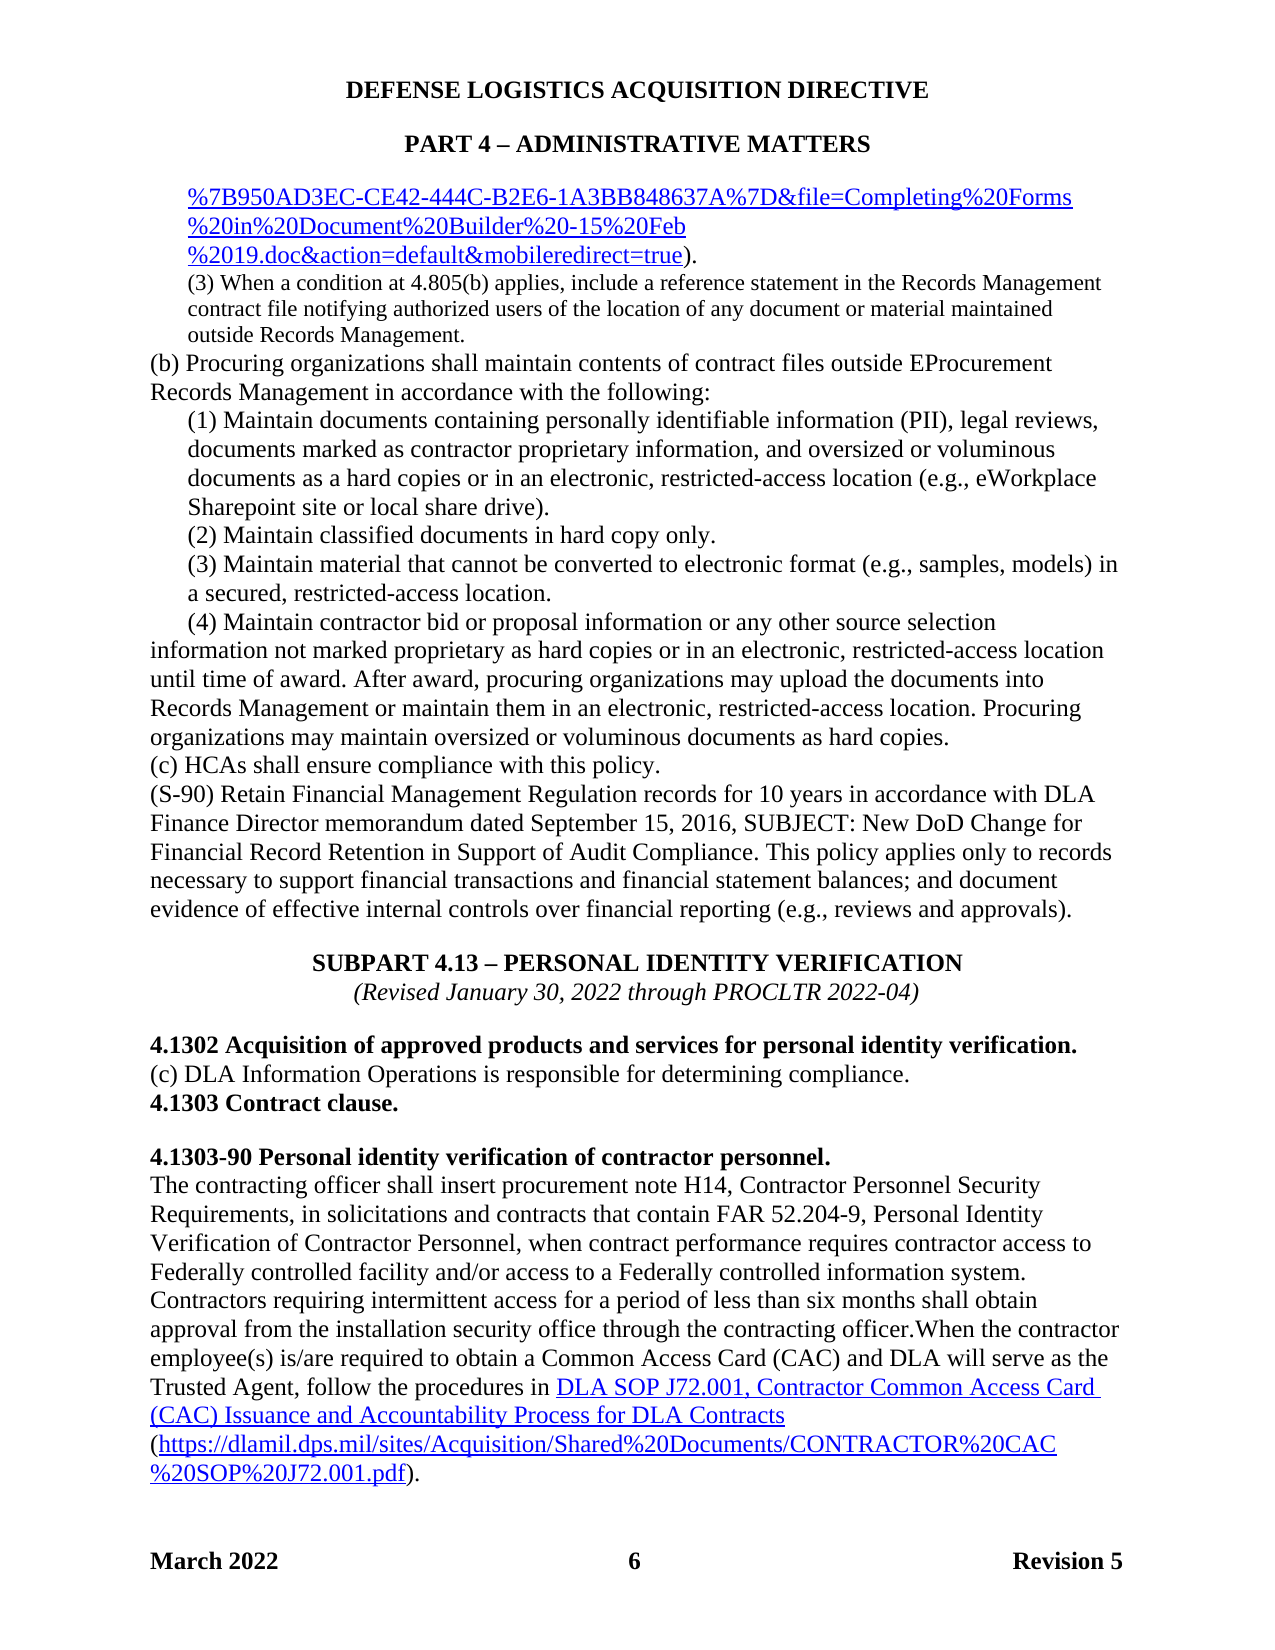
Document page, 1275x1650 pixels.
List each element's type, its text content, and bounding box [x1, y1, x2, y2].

text (S-90) Retain Financial Management Regulation records for 10 years in accordance with DLA Finance Director memorandum dated September 15, 2016, SUBJECT: New DoD Change for Financial Record Retention in Support of Audit Compliance. This policy applies only to records necessary to support financial transactions and financial statement balances; and document evidence of effective internal controls over financial reporting (e.g., reviews and approvals). [150, 779, 1125, 923]
text information not marked proprietary as hard copies or in an electronic, restricted-access location until time of award. After award, procuring organizations may upload the documents into Records Management or maintain them in an electronic, restricted-access location. Procuring organizations may maintain oversized or voluminous documents as hard copies. [150, 635, 1125, 750]
subtitle 4.1303-90 Personal identity verification of contractor personnel. [150, 1142, 1125, 1170]
list (c) DLA Information Operations is responsible for determining compliance. [150, 1059, 1125, 1088]
subtitle 4.1303 Contract clause. [150, 1088, 1125, 1117]
list (b) Procuring organizations shall maintain contents of contract files outside EProcurement Records Management in accordance with the following: [150, 348, 1125, 405]
list (3) When a condition at 4.805(b) applies, include a reference statement in the Records Management contract file notifying authorized users of the location of any document or material maintained outside Records Management. [187, 269, 1125, 348]
subtitle 4.1302 Acquisition of approved products and services for personal identity verification. [150, 1030, 1125, 1059]
list (2) Maintain classified documents in hard copy only. [187, 520, 1125, 549]
list (1) Maintain documents containing personally identifiable information (PII), legal reviews, documents marked as contractor proprietary information, and oversized or voluminous documents as a hard copies or in an electronic, restricted-access location (e.g., eWorkplace Sharepoint site or local share drive). [187, 405, 1125, 520]
subtitle SUBPART 4.13 – PERSONAL IDENTITY VERIFICATION [150, 948, 1125, 977]
list (c) HCAs shall ensure compliance with this policy. [150, 750, 1125, 779]
text (Revised January 30, 2022 through PROCLTR 2022-04) [150, 977, 1125, 1005]
list (4) Maintain contractor bid or proposal information or any other source selection [187, 607, 1125, 635]
list (3) Maintain material that cannot be converted to electronic format (e.g., samples, models) in a secured, restricted-access location. [187, 549, 1125, 607]
